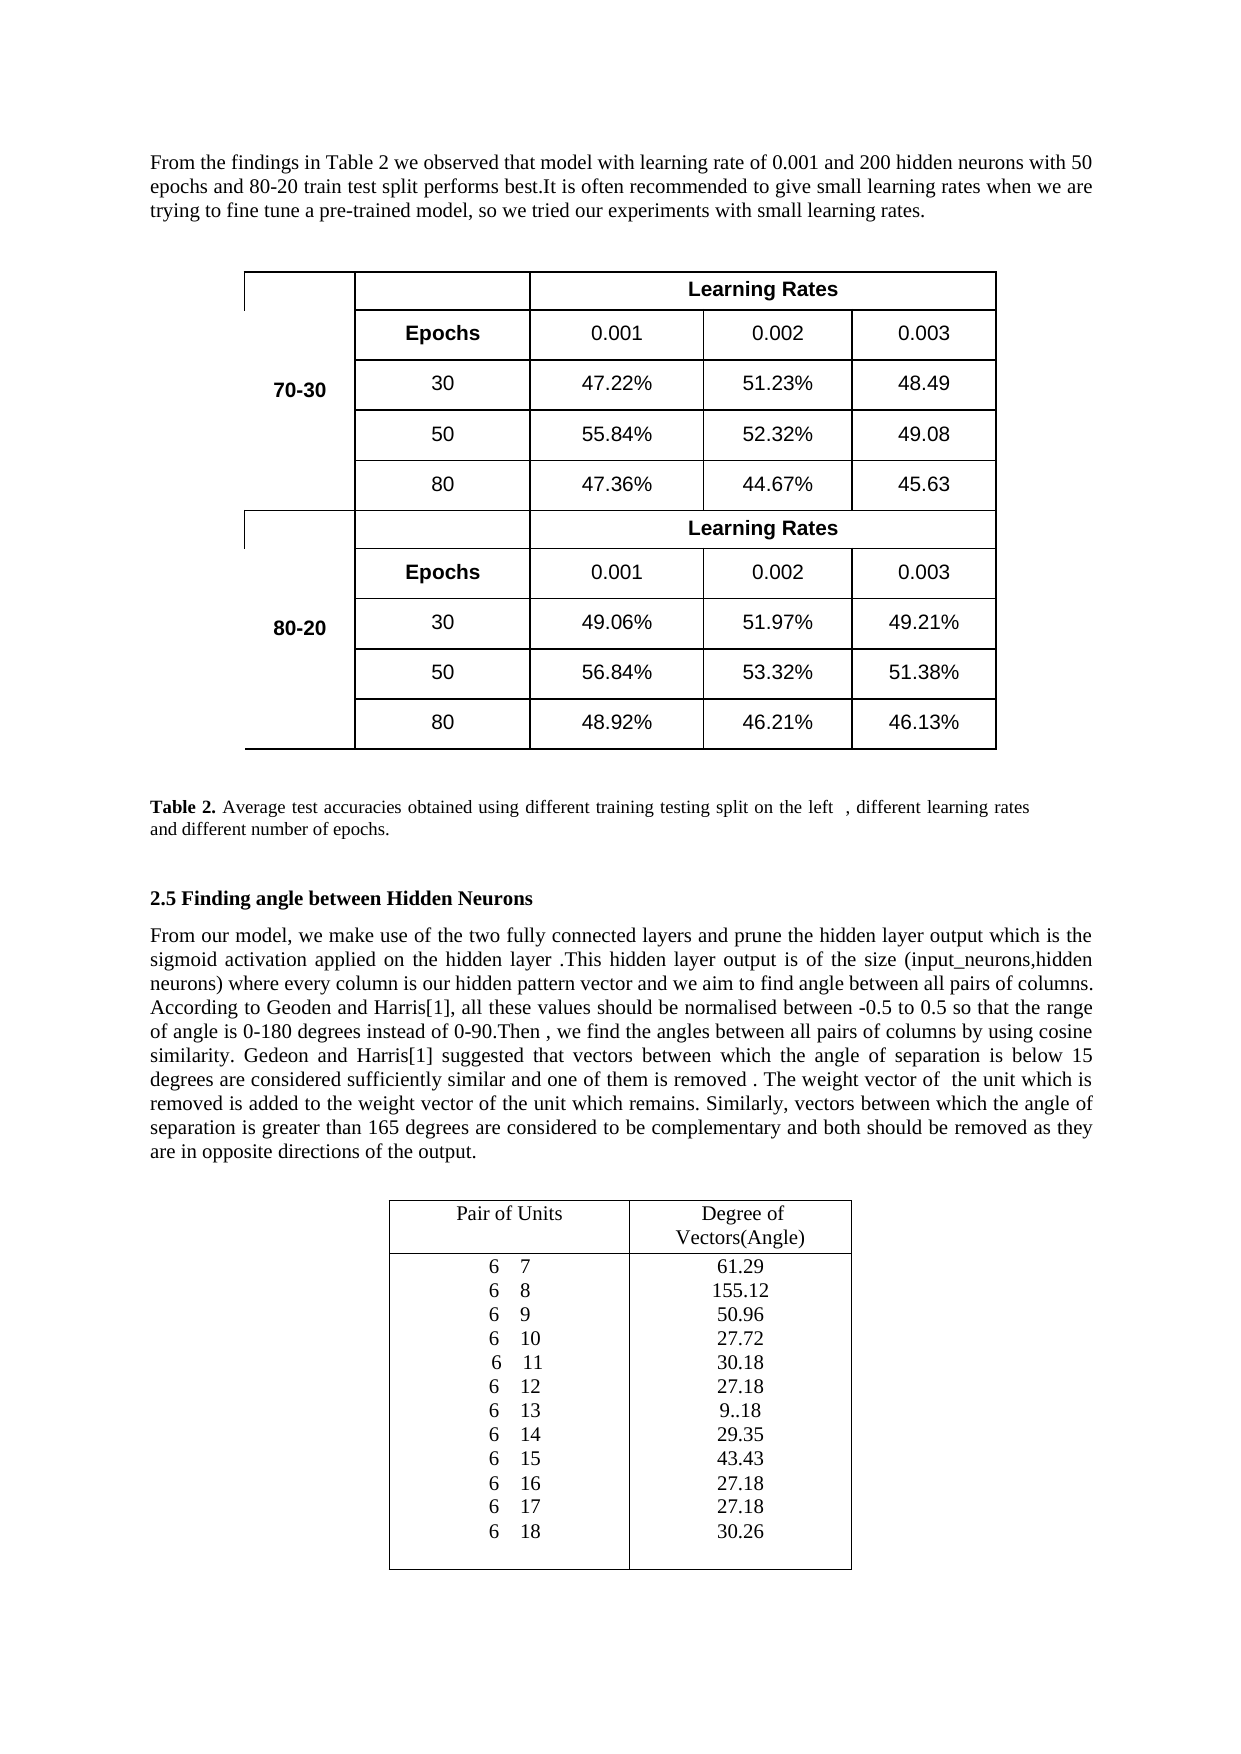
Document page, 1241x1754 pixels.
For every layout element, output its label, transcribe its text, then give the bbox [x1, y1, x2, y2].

table_cell 48.49 [853, 361, 995, 409]
table_header Degree of Vectors(Angle) [630, 1201, 851, 1253]
table_cell Epochs [356, 311, 529, 359]
table_cell 52.32% [704, 411, 851, 459]
table_cell 48.92% [531, 700, 703, 748]
table_cell 0.002 [704, 549, 851, 598]
table_cell Epochs [356, 549, 529, 598]
table_cell 80 [356, 461, 529, 510]
table_cell Learning Rates [531, 511, 995, 547]
table_cell 51.23% [704, 361, 851, 409]
table_header [356, 273, 529, 309]
table_cell 30 [356, 599, 529, 648]
table_cell [356, 511, 529, 547]
table_cell 61.29 155.12 50.96 27.72 30.18 27.18 9..18 29.35 43.43 27.18 27.18 30.26 [630, 1254, 851, 1569]
table_cell 45.63 [853, 461, 995, 510]
table_cell 47.22% [531, 361, 703, 409]
table_cell 80-20 [244, 511, 354, 748]
table_cell 0.001 [531, 549, 703, 598]
table_cell 30 [356, 361, 529, 409]
table_header Learning Rates [531, 273, 995, 309]
table_cell 0.001 [531, 311, 703, 359]
table_cell 44.67% [704, 461, 851, 510]
table_cell 49.08 [853, 411, 995, 459]
table_cell 49.21% [853, 599, 995, 648]
table_cell 0.003 [853, 311, 995, 359]
table_cell 53.32% [704, 650, 851, 698]
table_cell 6 7 6 8 6 9 6 10 6 11 6 12 6 13 6 14 6 15 6 16 6 17 6 18 [390, 1254, 629, 1569]
table_header 70-30 [244, 273, 354, 510]
table_cell 80 [356, 700, 529, 748]
table_cell 51.97% [704, 599, 851, 648]
table_cell 0.002 [704, 311, 851, 359]
table_cell 55.84% [531, 411, 703, 459]
table_cell 50 [356, 650, 529, 698]
text 2.5 Finding angle between Hidden Neurons [150, 886, 1031, 910]
text From the findings in Table 2 we observed that model with learning rate of 0.001 and 200 hidden neurons with 50 epochs and 80-20 train test split performs best.It is often recommended to give small learning rates when we are trying to fine tune a pre-trained model, so we tried our experiments with small learning rates. [150, 150, 1094, 222]
table_cell 51.38% [853, 650, 995, 698]
text Table 2. Average test accuracies obtained using different training testing split on the left , different learning rates and different number of epochs. [150, 796, 1031, 839]
table_cell 46.13% [853, 700, 995, 748]
table_cell 46.21% [704, 700, 851, 748]
table_cell 50 [356, 411, 529, 459]
table_header Pair of Units [390, 1201, 629, 1253]
table_cell 0.003 [853, 549, 995, 598]
text From our model, we make use of the two fully connected layers and prune the hidden layer output which is the sigmoid activation applied on the hidden layer .This hidden layer output is of the size (input_neurons,hidden neurons) where every column is our hidden pattern vector and we aim to find angle between all pairs of columns. According to Geoden and Harris[1], all these values should be normalised between -0.5 to 0.5 so that the range of angle is 0-180 degrees instead of 0-90.Then , we find the angles between all pairs of columns by using cosine similarity. Gedeon and Harris[1] suggested that vectors between which the angle of separation is below 15 degrees are considered sufficiently similar and one of them is removed . The weight vector of the unit which is removed is added to the weight vector of the unit which remains. Similarly, vectors between which the angle of separation is greater than 165 degrees are considered to be complementary and both should be removed as they are in opposite directions of the output. [150, 923, 1094, 1163]
table_cell 49.06% [531, 599, 703, 648]
table_cell 47.36% [531, 461, 703, 510]
table_cell 56.84% [531, 650, 703, 698]
